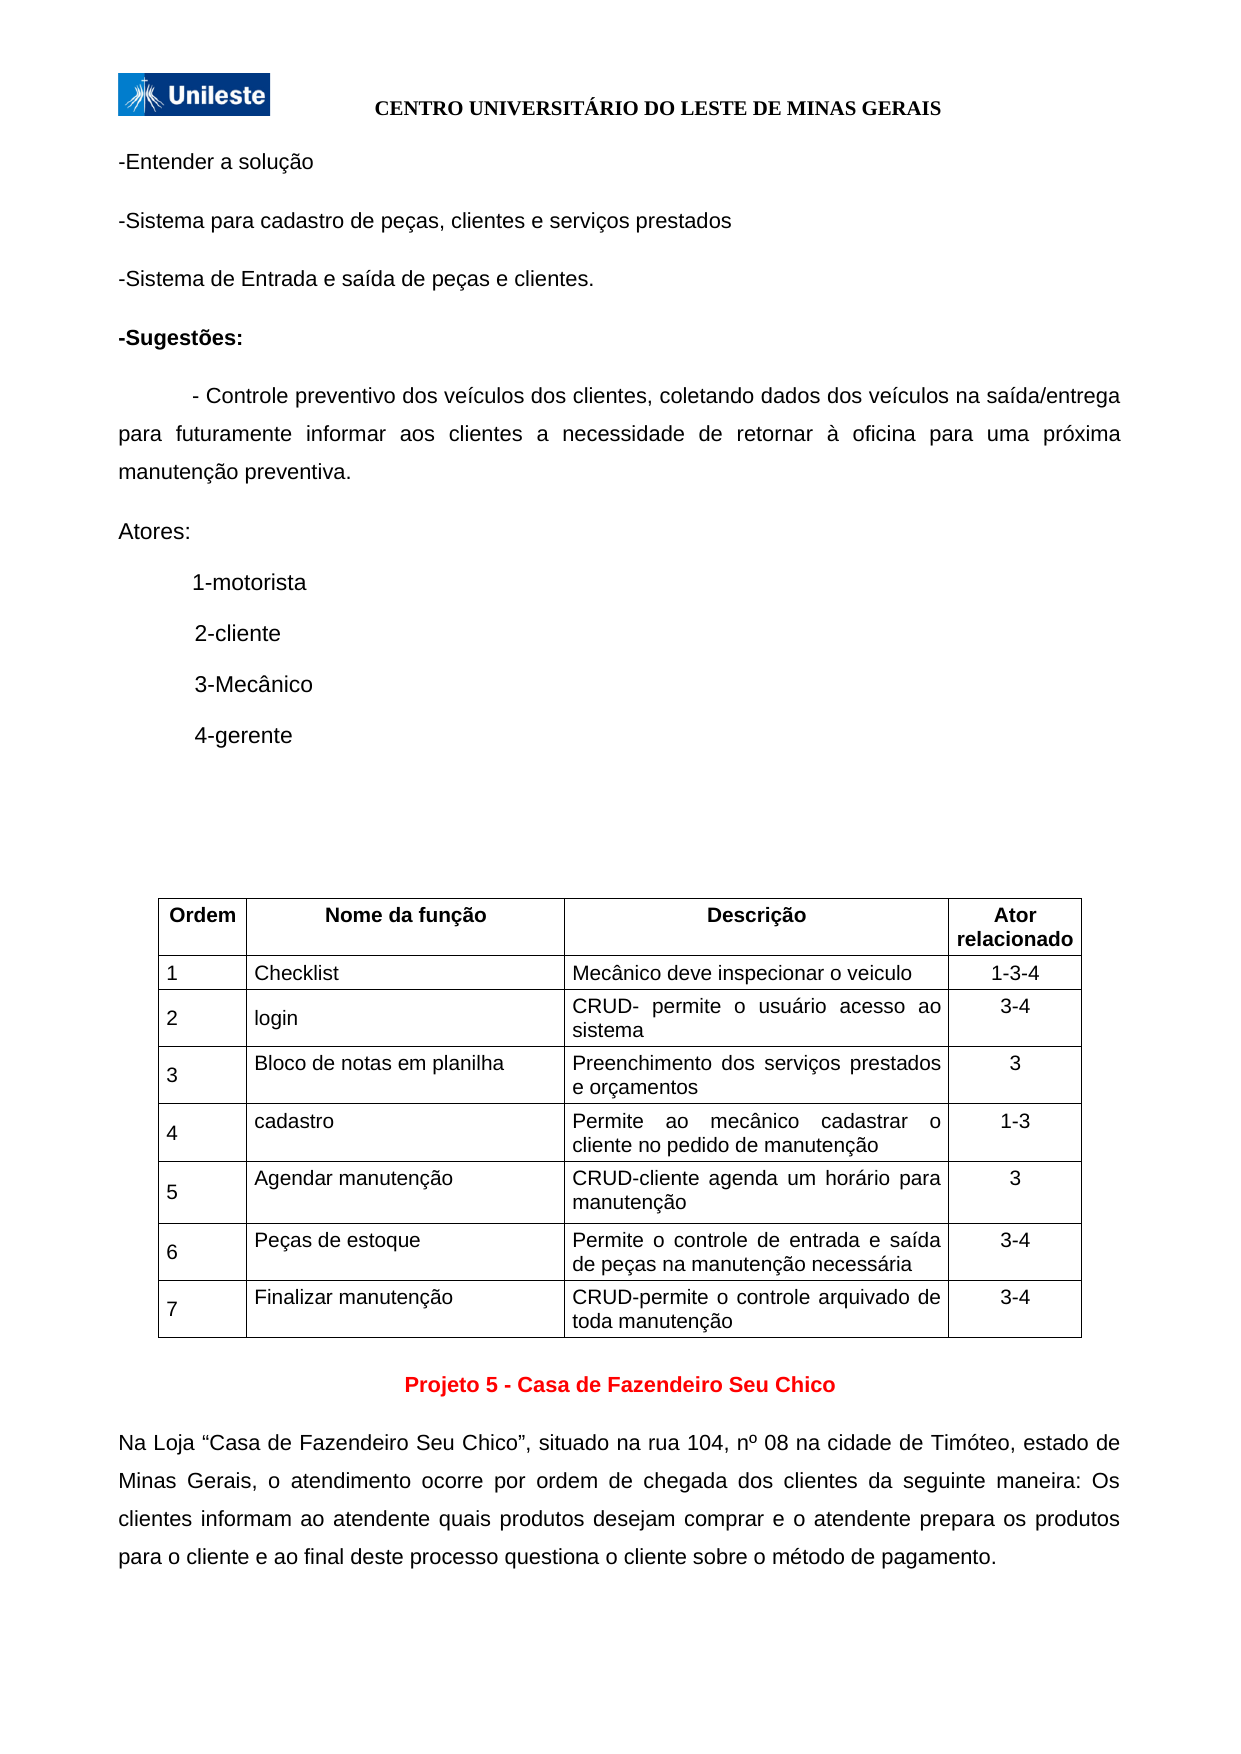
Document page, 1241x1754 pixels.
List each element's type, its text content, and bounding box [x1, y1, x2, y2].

text 4-gerente [118, 722, 1122, 748]
table_cell 3-4 [949, 1224, 1081, 1280]
table_cell 5 [159, 1162, 246, 1222]
table_cell 3-4 [949, 1281, 1081, 1337]
table_cell CRUD-permite o controle arquivado de toda manutenção [565, 1281, 948, 1337]
table_header Ordem [159, 899, 246, 955]
table_cell CRUD- permite o usuário acesso ao sistema [565, 990, 948, 1046]
text 3-Mecânico [118, 671, 1122, 697]
table_cell Permite ao mecânico cadastrar o cliente no pedido de manutenção [565, 1104, 948, 1161]
text -Sugestões: [118, 325, 1122, 350]
text Na Loja “Casa de Fazendeiro Seu Chico”, situado na rua 104, nº 08 na cidade de Timóteo, estado de Minas Gerais, o atendimento ocorre por ordem de chegada dos clientes da seguinte maneira: Os clientes informam ao atendente quais produtos desejam comprar e o atendente prepara os produtos para o cliente e ao final deste processo questiona o cliente sobre o método de pagamento. [118, 1430, 1122, 1569]
text -Entender a solução [118, 149, 1122, 174]
table_cell Mecânico deve inspecionar o veiculo [565, 956, 948, 989]
text Projeto 5 - Casa de Fazendeiro Seu Chico [118, 1019, 1122, 1397]
text -Sistema de Entrada e saída de peças e clientes. [118, 266, 1122, 291]
table_cell Preenchimento dos serviços prestados e orçamentos [565, 1047, 948, 1103]
table_cell Finalizar manutenção [247, 1281, 564, 1337]
table_cell 1 [159, 956, 246, 989]
table_cell Checklist [247, 956, 564, 989]
table_cell Peças de estoque [247, 1224, 564, 1280]
table_cell 4 [159, 1104, 246, 1161]
table_cell 3 [159, 1047, 246, 1103]
table_cell 6 [159, 1224, 246, 1280]
table_cell login [247, 990, 564, 1046]
text -Sistema para cadastro de peças, clientes e serviços prestados [118, 207, 1122, 233]
text Atores: [118, 518, 1122, 544]
table_cell 7 [159, 1281, 246, 1337]
table_cell Agendar manutenção [247, 1162, 564, 1222]
picture [118, 73, 271, 116]
table_cell CRUD-cliente agenda um horário para manutenção [565, 1162, 948, 1222]
table_cell 1-3 [949, 1104, 1081, 1161]
table_cell cadastro [247, 1104, 564, 1161]
table_cell 3 [949, 1162, 1081, 1222]
text 1-motorista [118, 569, 1122, 595]
text - Controle preventivo dos veículos dos clientes, coletando dados dos veículos na saída/entrega para futuramente informar aos clientes a necessidade de retornar à oficina para uma próxima manutenção preventiva. [118, 383, 1122, 484]
table_cell Bloco de notas em planilha [247, 1047, 564, 1103]
table_header Descrição [565, 899, 948, 955]
table_cell 3 [949, 1047, 1081, 1103]
table_cell 3-4 [949, 990, 1081, 1046]
table_cell 1-3-4 [949, 956, 1081, 989]
table_cell 2 [159, 990, 246, 1046]
text 2-cliente [118, 620, 1122, 646]
table_cell Permite o controle de entrada e saída de peças na manutenção necessária [565, 1224, 948, 1280]
table_header Nome da função [247, 899, 564, 955]
table_header Ator relacionado [949, 899, 1081, 955]
